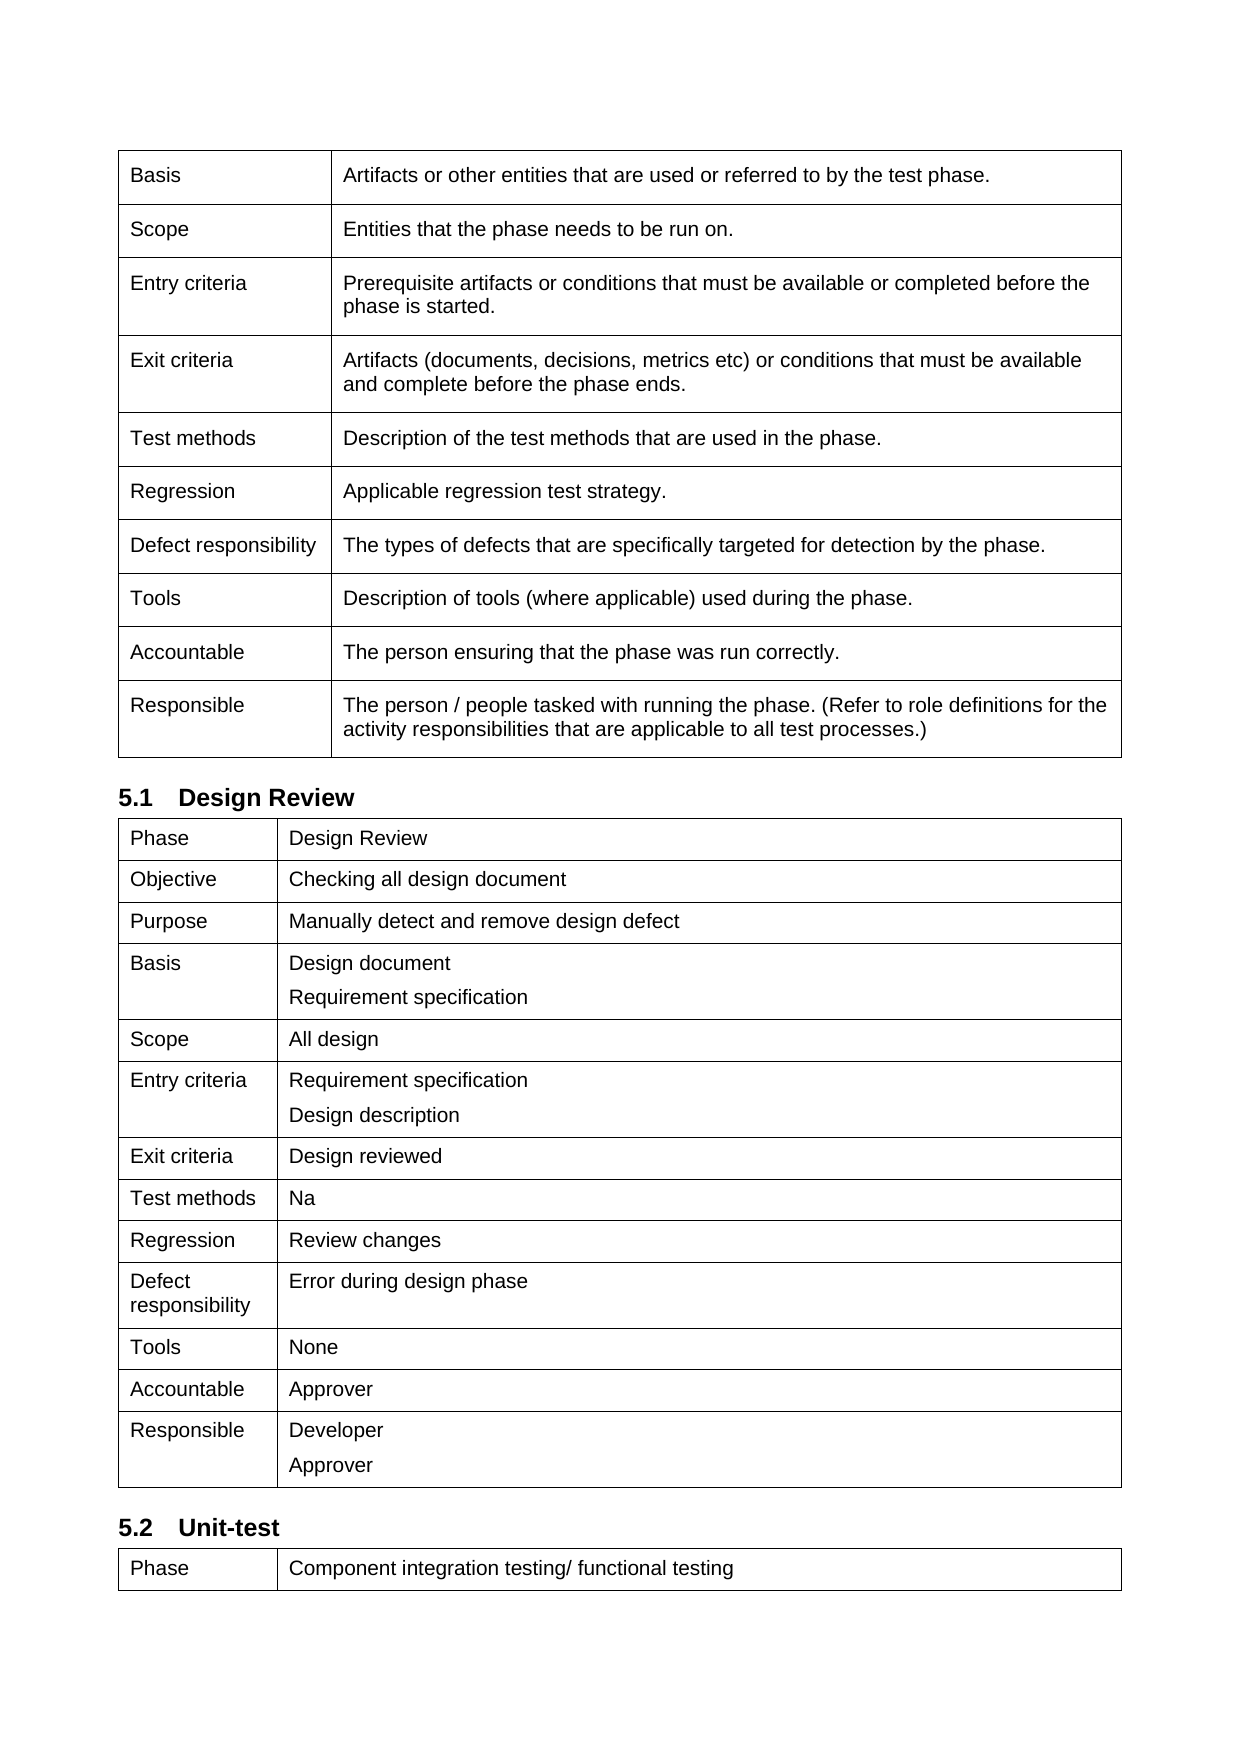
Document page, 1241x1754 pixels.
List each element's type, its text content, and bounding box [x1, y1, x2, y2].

table_cell Approver [278, 1370, 1121, 1411]
table_cell Design document Requirement specification [278, 944, 1121, 1019]
table_cell Artifacts or other entities that are used or referred to by the test phase. [332, 151, 1121, 203]
table_cell Test methods [119, 413, 331, 466]
table_cell Purpose [119, 903, 277, 943]
table_cell Entry criteria [119, 258, 331, 334]
table_cell Responsible [119, 681, 331, 757]
table_cell Scope [119, 205, 331, 257]
table_header Component integration testing/ functional testing [278, 1549, 1121, 1590]
table_cell Entry criteria [119, 1062, 277, 1137]
table_header Phase [119, 1549, 277, 1590]
table_cell Description of the test methods that are used in the phase. [332, 413, 1121, 466]
table_header Phase [119, 819, 277, 860]
table_cell Error during design phase [278, 1263, 1121, 1328]
table_cell Review changes [278, 1221, 1121, 1262]
table_cell Manually detect and remove design defect [278, 903, 1121, 943]
subtitle Unit-test [118, 1513, 1122, 1542]
table_cell Defect responsibility [119, 1263, 277, 1328]
table_header Design Review [278, 819, 1121, 860]
table_cell Prerequisite artifacts or conditions that must be available or completed before the phase is started. [332, 258, 1121, 334]
table_cell Na [278, 1180, 1121, 1220]
table_cell Accountable [119, 627, 331, 680]
table_cell Developer Approver [278, 1412, 1121, 1487]
table_cell All design [278, 1020, 1121, 1061]
table_cell Requirement specification Design description [278, 1062, 1121, 1137]
subtitle Design Review [118, 783, 1122, 812]
table_cell Defect responsibility [119, 520, 331, 573]
table_cell Design reviewed [278, 1138, 1121, 1179]
table_cell Regression [119, 467, 331, 519]
table_cell Scope [119, 1020, 277, 1061]
table_cell Entities that the phase needs to be run on. [332, 205, 1121, 257]
table_cell Tools [119, 1329, 277, 1369]
table_cell Description of tools (where applicable) used during the phase. [332, 574, 1121, 626]
table_cell Tools [119, 574, 331, 626]
table_cell Test methods [119, 1180, 277, 1220]
table_cell Accountable [119, 1370, 277, 1411]
table_cell The person / people tasked with running the phase. (Refer to role definitions for the activity responsibilities that are applicable to all test processes.) [332, 681, 1121, 757]
table_cell Objective [119, 861, 277, 902]
table_cell The types of defects that are specifically targeted for detection by the phase. [332, 520, 1121, 573]
table_cell Basis [119, 944, 277, 1019]
table_cell Artifacts (documents, decisions, metrics etc) or conditions that must be available and complete before the phase ends. [332, 336, 1121, 412]
table_cell Basis [119, 151, 331, 203]
table_cell Checking all design document [278, 861, 1121, 902]
table_cell Applicable regression test strategy. [332, 467, 1121, 519]
table_cell Exit criteria [119, 336, 331, 412]
table_cell The person ensuring that the phase was run correctly. [332, 627, 1121, 680]
table_cell Regression [119, 1221, 277, 1262]
table_cell Responsible [119, 1412, 277, 1487]
table_cell Exit criteria [119, 1138, 277, 1179]
table_cell None [278, 1329, 1121, 1369]
